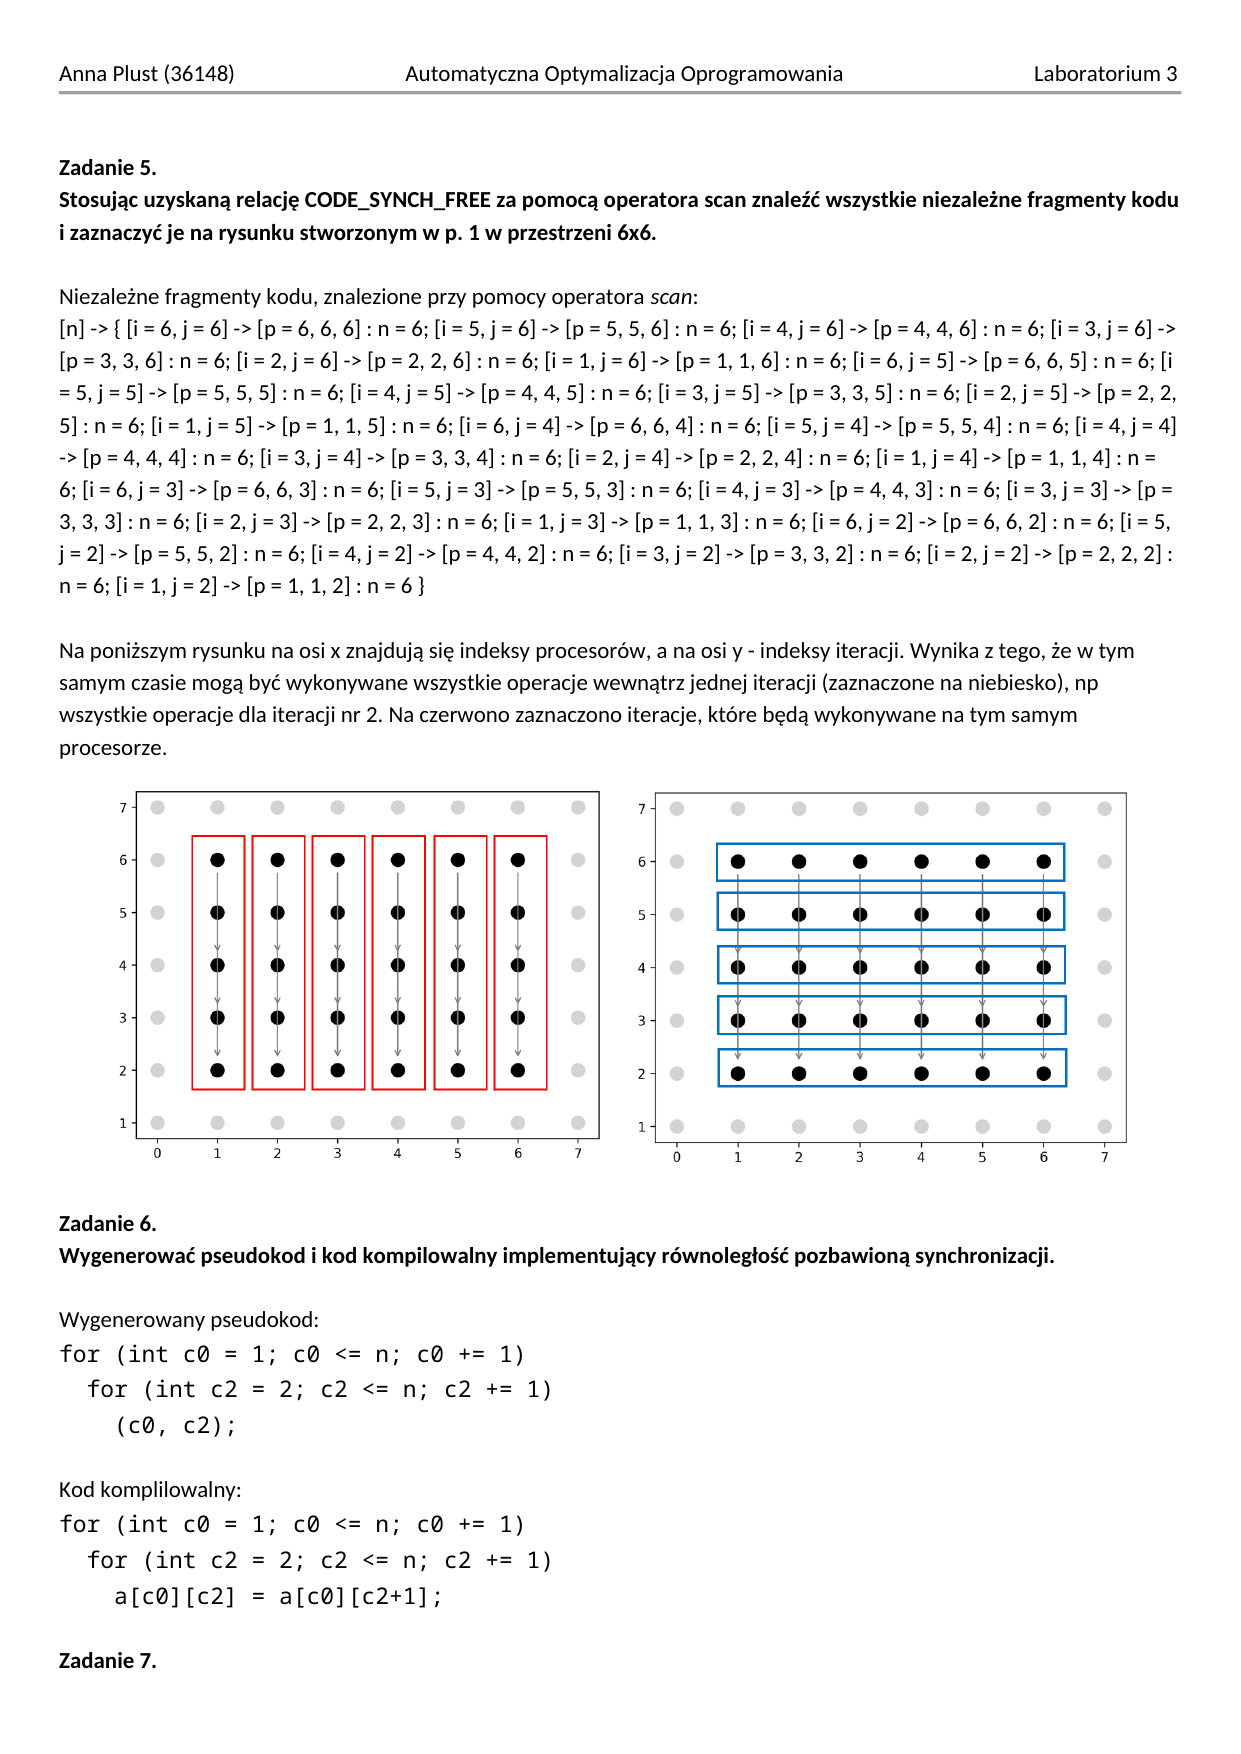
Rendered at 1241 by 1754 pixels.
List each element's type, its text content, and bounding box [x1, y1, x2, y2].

text for (int c0 = 1; c0 <= n; c0 += 1) [59, 1508, 1181, 1539]
text for (int c0 = 1; c0 <= n; c0 += 1) [59, 1337, 1181, 1369]
text Wygenerowany pseudokod: [59, 1305, 1181, 1333]
text [n] -> { [i = 6, j = 6] -> [p = 6, 6, 6] : n = 6; [i = 5, j = 6] -> [p = 5, 5, 6] : n = 6; [i = 4, j = 6] -> [p = 4, 4, 6] : n = 6; [i = 3, j = 6] -> [p = 3, 3, 6] : n = 6; [i = 2, j = 6] -> [p = 2, 2, 6] : n = 6; [i = 1, j = 6] -> [p = 1, 1, 6] : n = 6; [i = 6, j = 5] -> [p = 6, 6, 5] : n = 6; [i = 5, j = 5] -> [p = 5, 5, 5] : n = 6; [i = 4, j = 5] -> [p = 4, 4, 5] : n = 6; [i = 3, j = 5] -> [p = 3, 3, 5] : n = 6; [i = 2, j = 5] -> [p = 2, 2, 5] : n = 6; [i = 1, j = 5] -> [p = 1, 1, 5] : n = 6; [i = 6, j = 4] -> [p = 6, 6, 4] : n = 6; [i = 5, j = 4] -> [p = 5, 5, 4] : n = 6; [i = 4, j = 4] -> [p = 4, 4, 4] : n = 6; [i = 3, j = 4] -> [p = 3, 3, 4] : n = 6; [i = 2, j = 4] -> [p = 2, 2, 4] : n = 6; [i = 1, j = 4] -> [p = 1, 1, 4] : n = 6; [i = 6, j = 3] -> [p = 6, 6, 3] : n = 6; [i = 5, j = 3] -> [p = 5, 5, 3] : n = 6; [i = 4, j = 3] -> [p = 4, 4, 3] : n = 6; [i = 3, j = 3] -> [p = 3, 3, 3] : n = 6; [i = 2, j = 3] -> [p = 2, 2, 3] : n = 6; [i = 1, j = 3] -> [p = 1, 1, 3] : n = 6; [i = 6, j = 2] -> [p = 6, 6, 2] : n = 6; [i = 5, j = 2] -> [p = 5, 5, 2] : n = 6; [i = 4, j = 2] -> [p = 4, 4, 2] : n = 6; [i = 3, j = 2] -> [p = 3, 3, 2] : n = 6; [i = 2, j = 2] -> [p = 2, 2, 2] : n = 6; [i = 1, j = 2] -> [p = 1, 1, 2] : n = 6 } [59, 314, 1181, 600]
text Niezależne fragmenty kodu, znalezione przy pomocy operatora scan: [59, 282, 1181, 310]
text Kod komplilowalny: [59, 1476, 1181, 1503]
text (c0, c2); [59, 1409, 1181, 1441]
text Wygenerować pseudokod i kod kompilowalny implementujący równoległość pozbawioną synchronizacji. [59, 1241, 1181, 1269]
text Zadanie 7. [59, 1646, 1181, 1674]
text Zadanie 6. [59, 1209, 1181, 1237]
text Stosując uzyskaną relację CODE_SYNCH_FREE za pomocą operatora scan znaleźć wszystkie niezależne fragmenty kodu i zaznaczyć je na rysunku stworzonym w p. 1 w przestrzeni 6x6. [59, 185, 1181, 246]
text Zadanie 5. [59, 153, 1181, 181]
text Na poniższym rysunku na osi x znajdują się indeksy procesorów, a na osi y - indeksy iteracji. Wynika z tego, że w tym samym czasie mogą być wykonywane wszystkie operacje wewnątrz jednej iteracji (zaznaczone na niebiesko), np wszystkie operacje dla iteracji nr 2. Na czerwono zaznaczono iteracje, które będą wykonywane na tym samym procesorze. [59, 636, 1181, 761]
text a[c0][c2] = a[c0][c2+1]; [59, 1579, 1181, 1611]
text for (int c2 = 2; c2 <= n; c2 += 1) [59, 1544, 1181, 1575]
picture [91, 764, 1150, 1175]
text for (int c2 = 2; c2 <= n; c2 += 1) [59, 1373, 1181, 1405]
